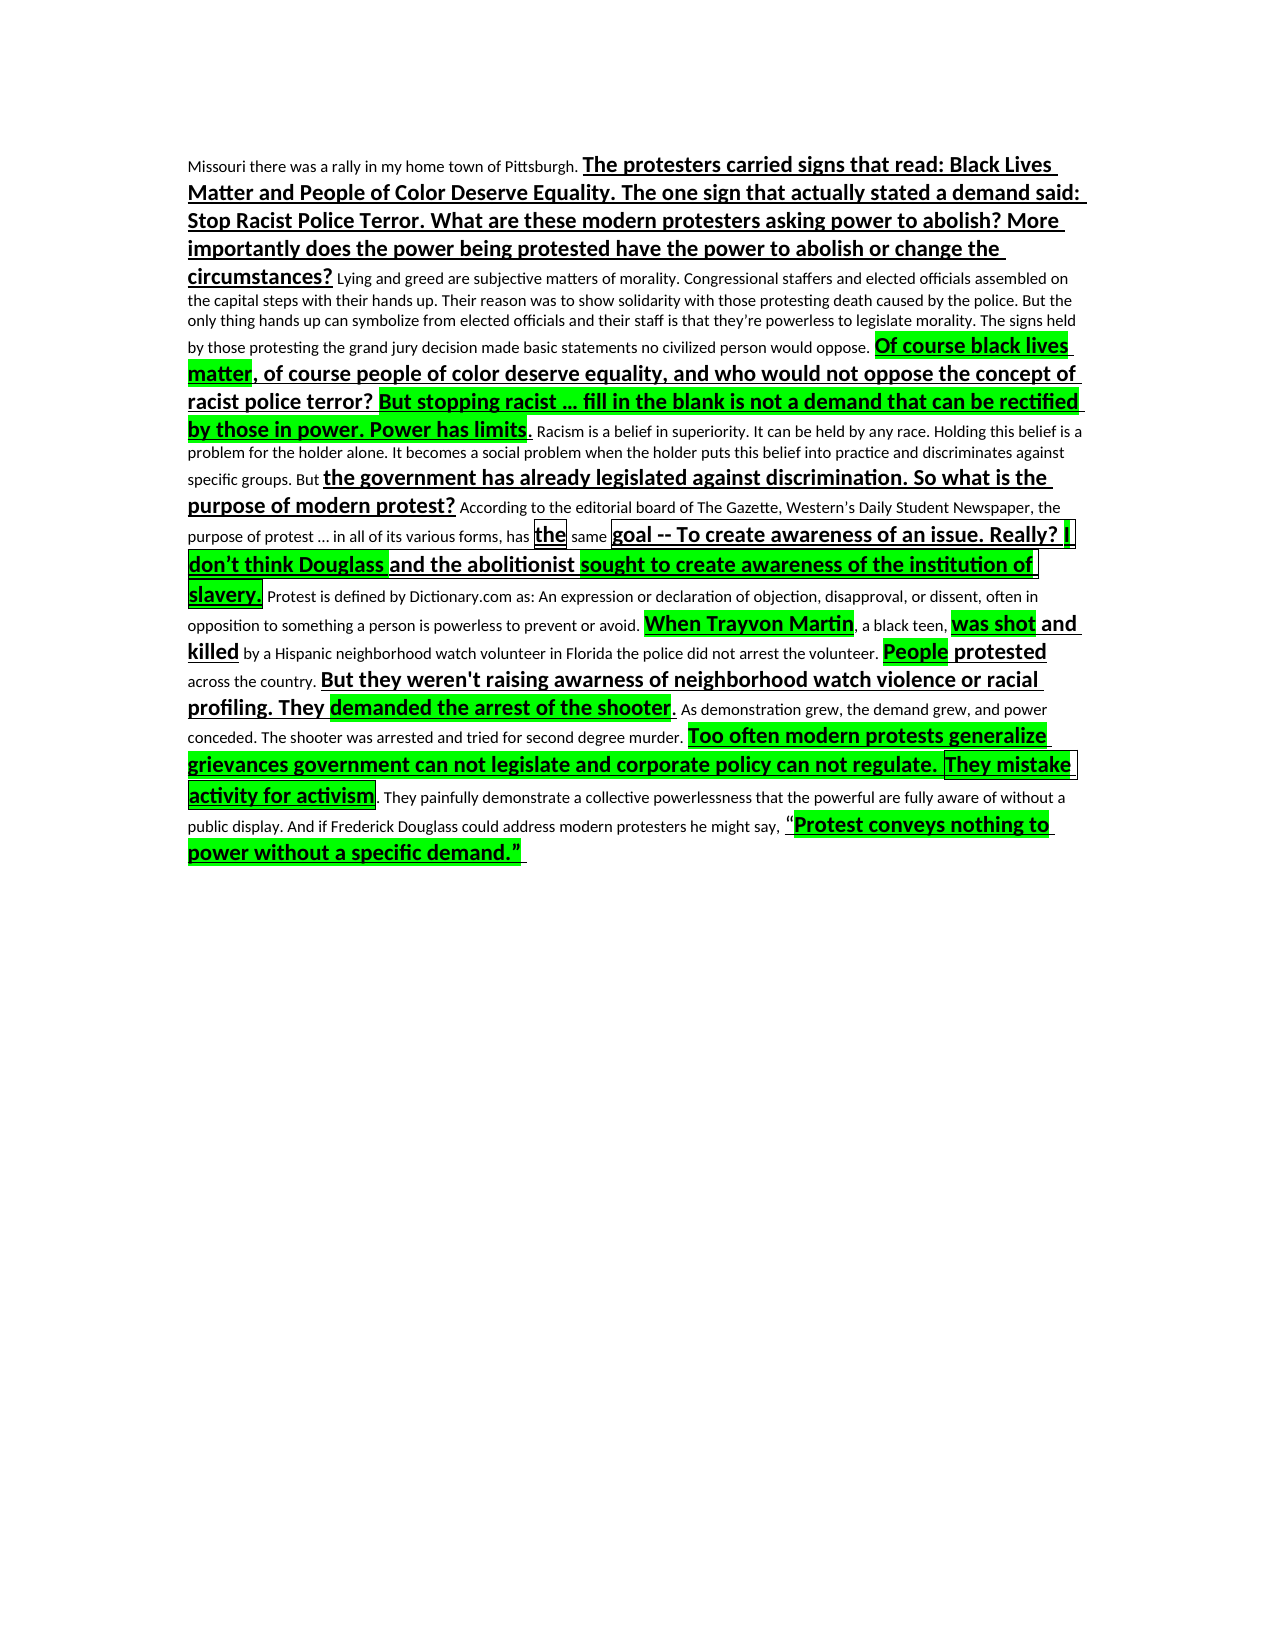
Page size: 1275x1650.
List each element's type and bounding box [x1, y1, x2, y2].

text [187, 203, 1087, 866]
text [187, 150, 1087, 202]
